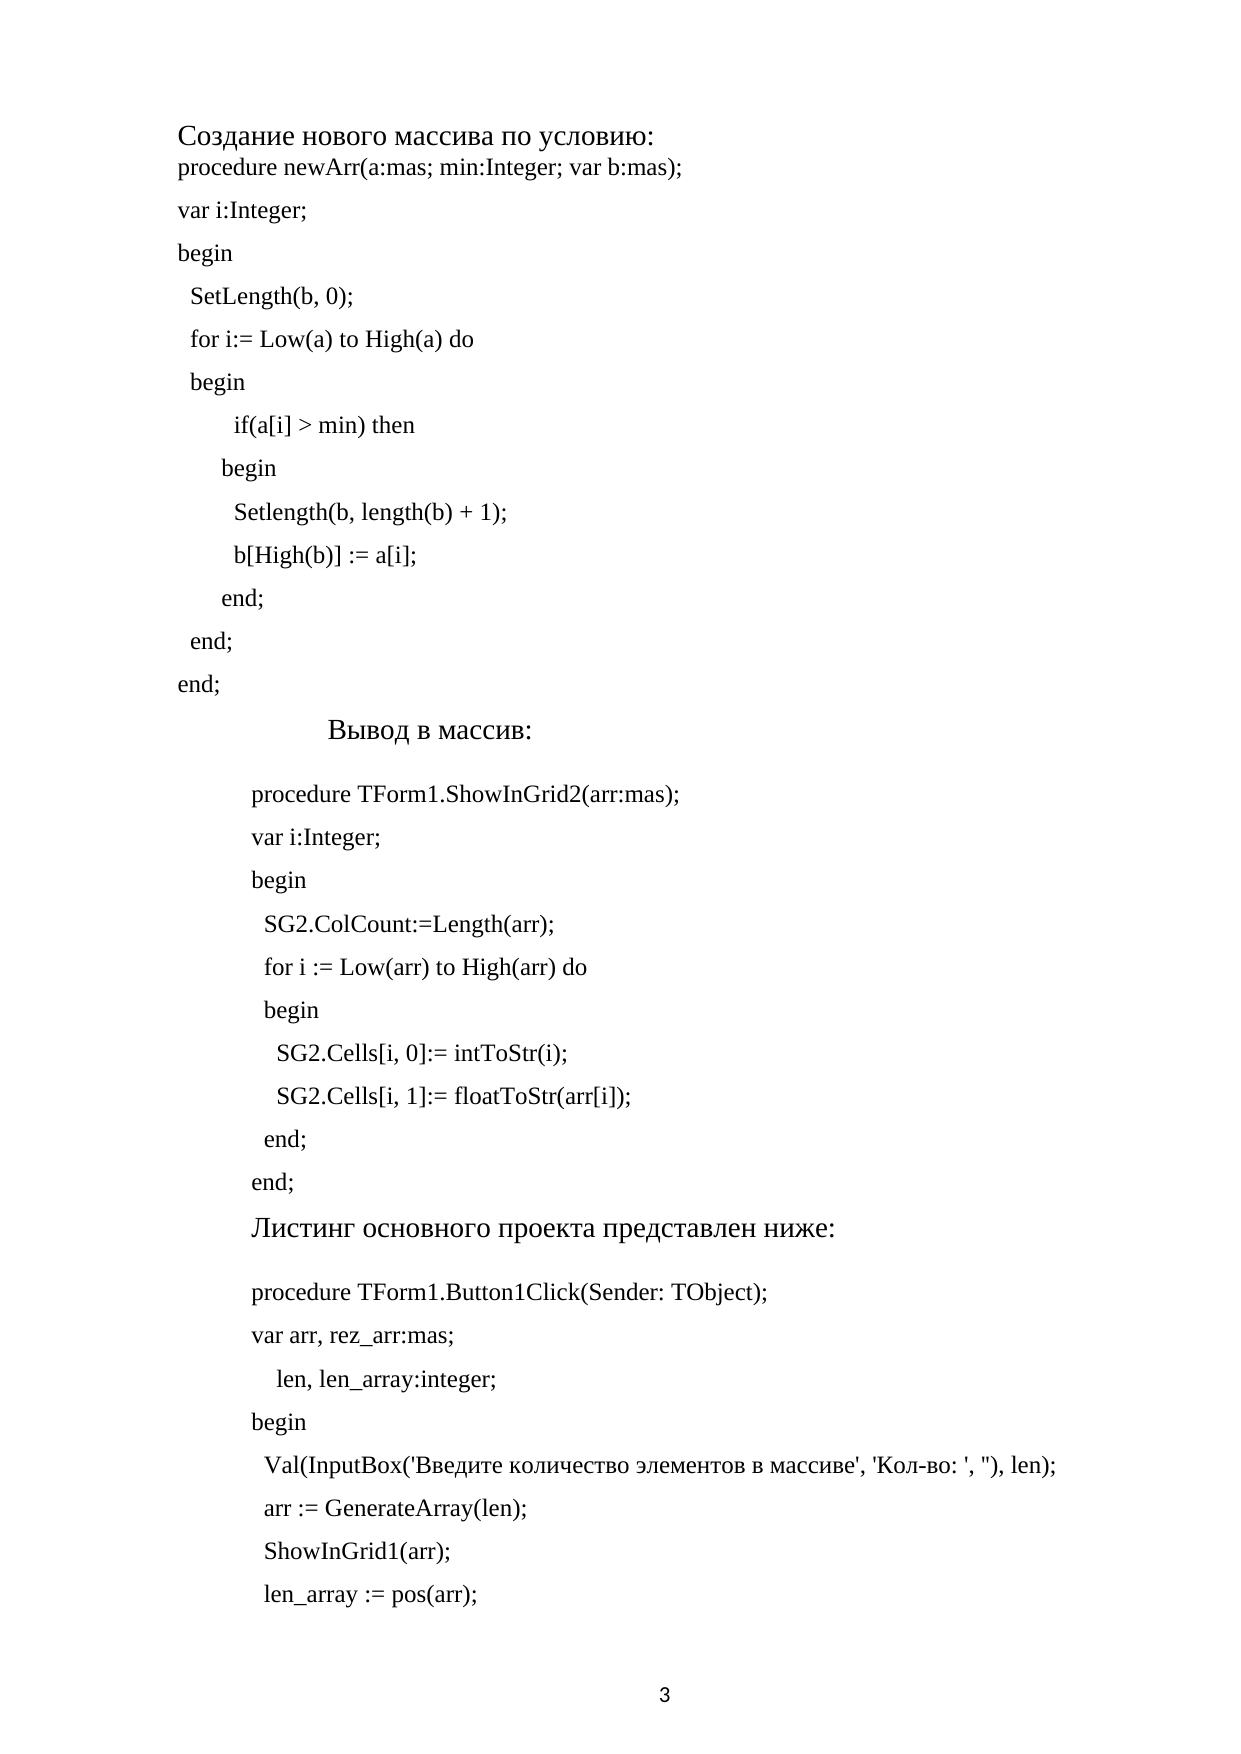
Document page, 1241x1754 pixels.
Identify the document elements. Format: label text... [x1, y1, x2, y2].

text Val(InputBox('Введите количество элементов в массиве', 'Кол-во: ', ''), len); [251, 1450, 1152, 1479]
text end; [177, 626, 1152, 655]
text Создание нового массива по условию: [177, 118, 1152, 152]
text procedure TForm1.ShowInGrid2(arr:mas); [177, 779, 1152, 808]
text ShowInGrid1(arr); [251, 1536, 1152, 1565]
text begin [177, 367, 1152, 396]
text Листинг основного проекта представлен ниже: [177, 1211, 1152, 1244]
text var i:Integer; [177, 822, 1152, 851]
text procedure newArr(a:mas; min:Integer; var b:mas); [177, 152, 1152, 180]
text Setlength(b, length(b) + 1); [177, 497, 1152, 525]
text SetLength(b, 0); [177, 281, 1152, 310]
text begin [177, 866, 1152, 894]
text end; [177, 1124, 1152, 1153]
text begin [177, 453, 1152, 482]
text len_array := pos(arr); [251, 1579, 1152, 1608]
text procedure TForm1.Button1Click(Sender: TObject); [251, 1277, 1152, 1306]
text Вывод в массив: [177, 712, 1152, 746]
text var arr, rez_arr:mas; [251, 1321, 1152, 1349]
text len, len_array:integer; [251, 1364, 1152, 1392]
text for i:= Low(a) to High(a) do [177, 324, 1152, 353]
text b[High(b)] := a[i]; [177, 540, 1152, 568]
text if(a[i] > min) then [177, 410, 1152, 439]
text begin [177, 995, 1152, 1024]
text arr := GenerateArray(len); [251, 1493, 1152, 1522]
text SG2.Cells[i, 0]:= intToStr(i); [177, 1038, 1152, 1067]
text begin [251, 1407, 1152, 1436]
text SG2.ColCount:=Length(arr); [177, 909, 1152, 937]
text SG2.Cells[i, 1]:= floatToStr(arr[i]); [177, 1081, 1152, 1110]
text begin [177, 238, 1152, 267]
text var i:Integer; [177, 195, 1152, 223]
text end; [177, 1167, 1152, 1196]
text for i := Low(arr) to High(arr) do [177, 952, 1152, 981]
text end; [177, 583, 1152, 612]
text end; [177, 669, 1152, 698]
